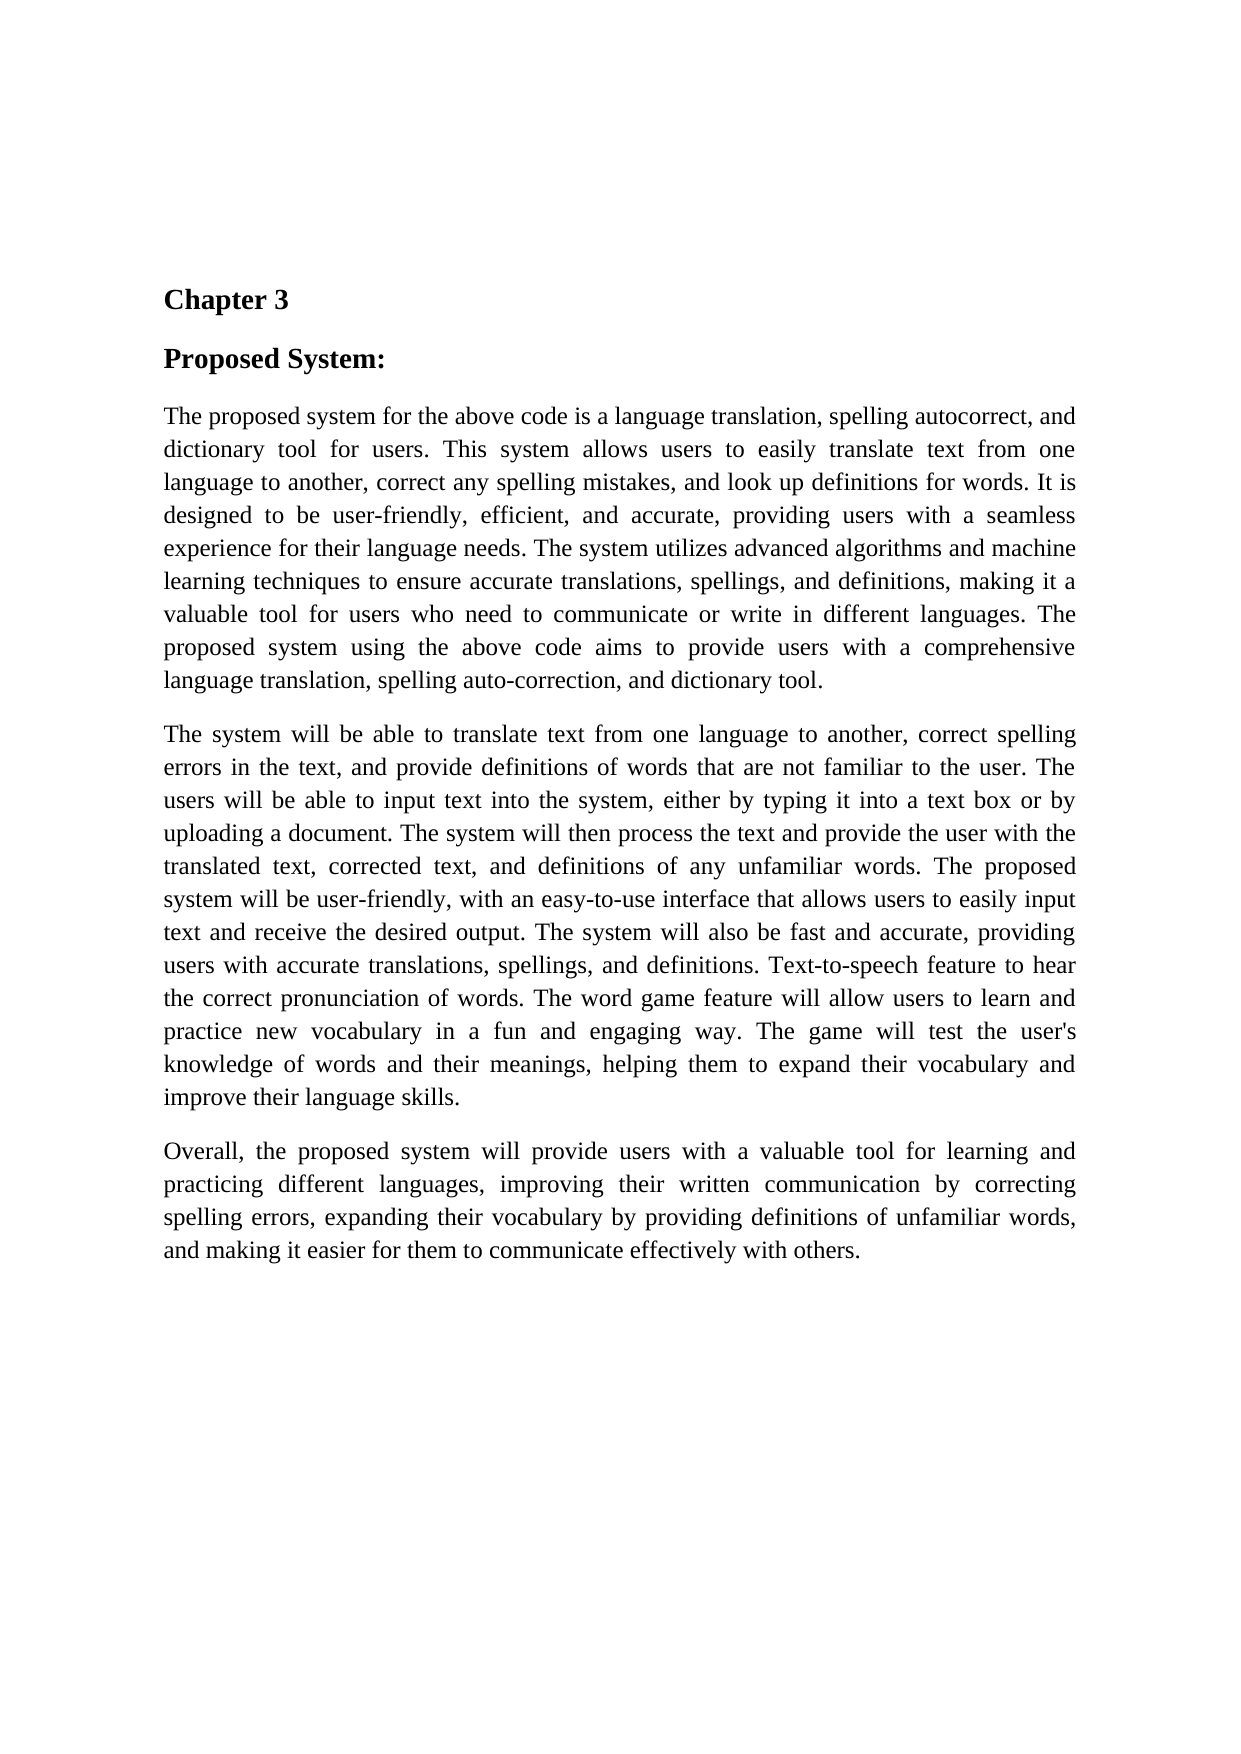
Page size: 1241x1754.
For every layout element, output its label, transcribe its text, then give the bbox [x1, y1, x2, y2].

text Proposed System: [163, 341, 1077, 375]
text Chapter 3 [163, 282, 1077, 316]
text The proposed system for the above code is a language translation, spelling autocorrect, and dictionary tool for users. This system allows users to easily translate text from one language to another, correct any spelling mistakes, and look up definitions for words. It is designed to be user-friendly, efficient, and accurate, providing users with a seamless experience for their language needs. The system utilizes advanced algorithms and machine learning techniques to ensure accurate translations, spellings, and definitions, making it a valuable tool for users who need to communicate or write in different languages. The proposed system using the above code aims to provide users with a comprehensive language translation, spelling auto-correction, and dictionary tool. [163, 401, 1077, 694]
text The system will be able to translate text from one language to another, correct spelling errors in the text, and provide definitions of words that are not familiar to the user. The users will be able to input text into the system, either by typing it into a text box or by uploading a document. The system will then process the text and provide the user with the translated text, corrected text, and definitions of any unfamiliar words. The proposed system will be user-friendly, with an easy-to-use interface that allows users to easily input text and receive the desired output. The system will also be fast and accurate, providing users with accurate translations, spellings, and definitions. Text-to-speech feature to hear the correct pronunciation of words. The word game feature will allow users to learn and practice new vocabulary in a fun and engaging way. The game will test the user's knowledge of words and their meanings, helping them to expand their vocabulary and improve their language skills. [163, 719, 1077, 1111]
text Overall, the proposed system will provide users with a valuable tool for learning and practicing different languages, improving their written communication by correcting spelling errors, expanding their vocabulary by providing definitions of unfamiliar words, and making it easier for them to communicate effectively with others. [163, 1136, 1077, 1264]
